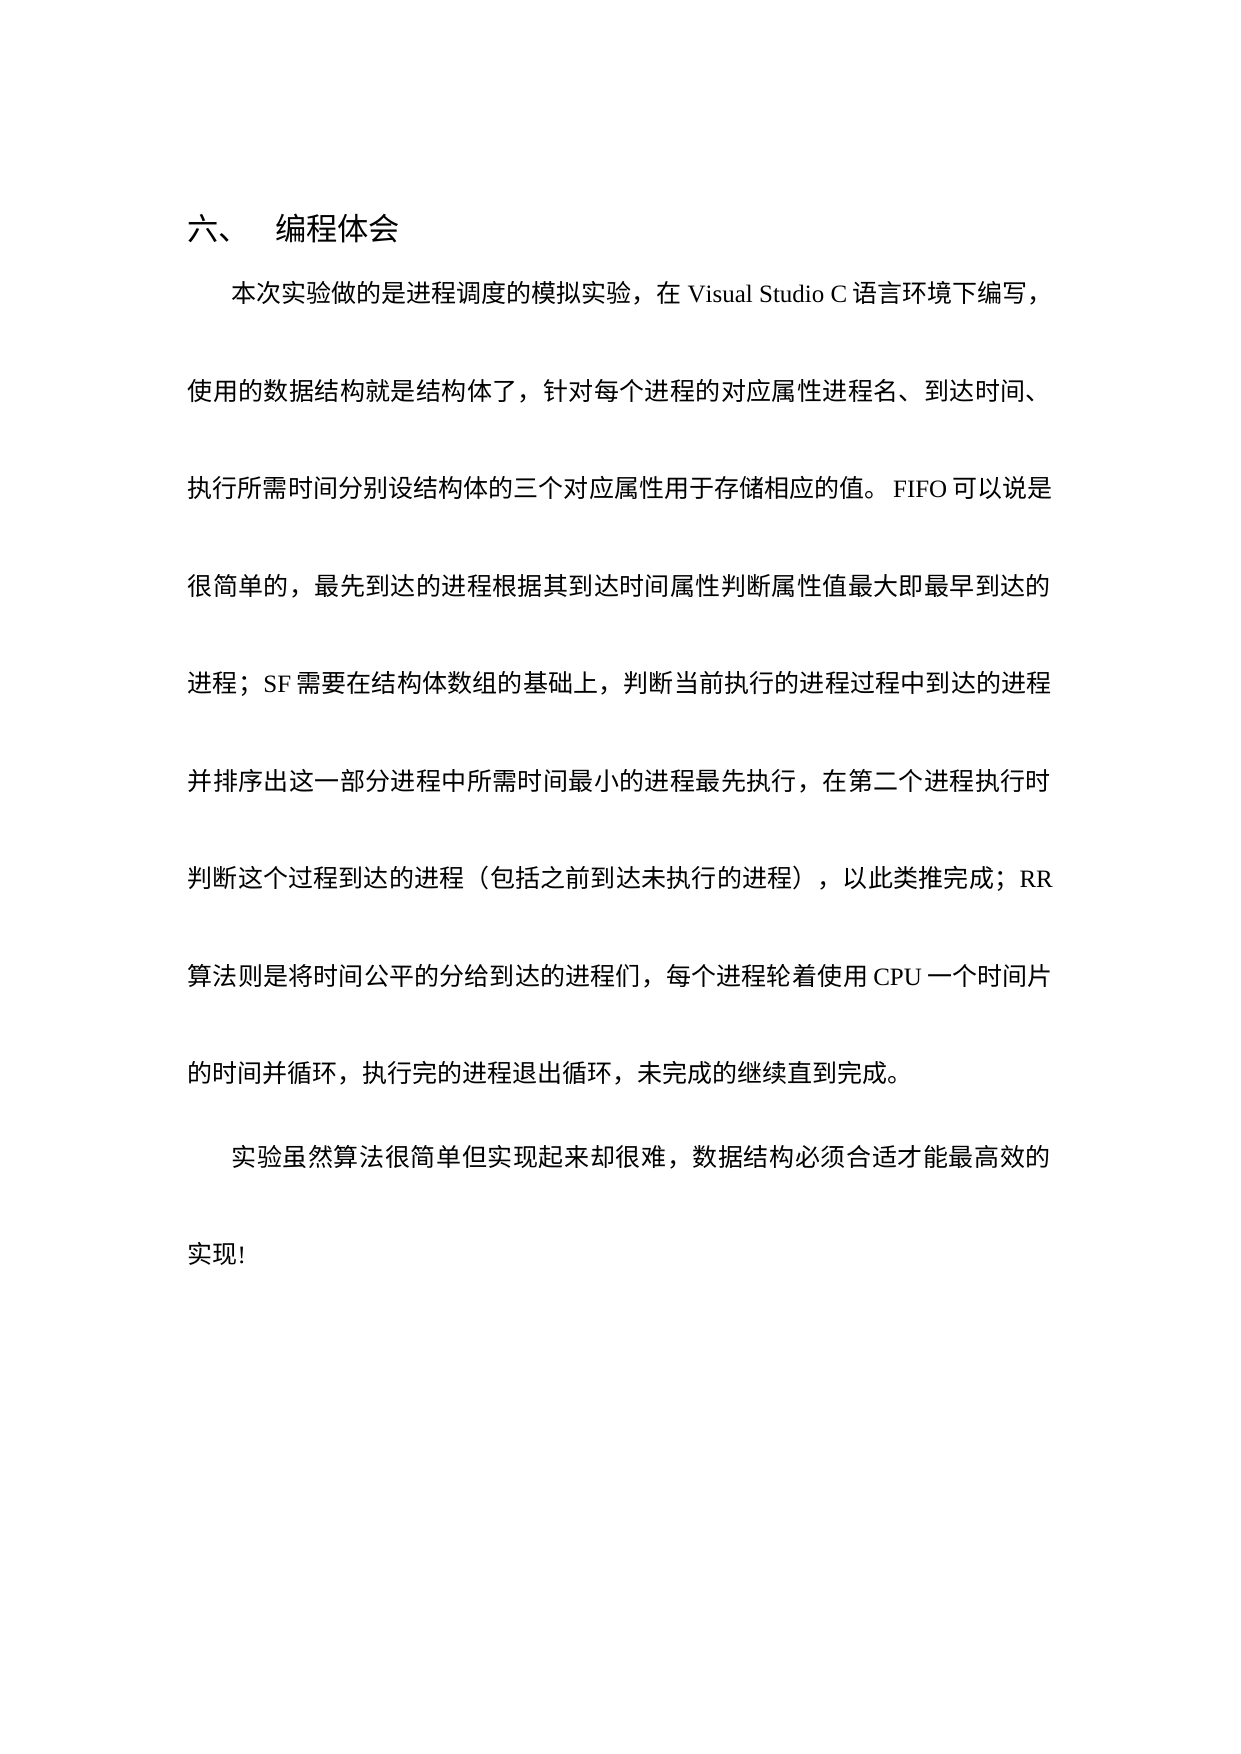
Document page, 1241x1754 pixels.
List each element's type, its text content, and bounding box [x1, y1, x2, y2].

text 本次实验做的是进程调度的模拟实验，在Visual Studio C语言环境下编写，使用的数据结构就是结构体了，针对每个进程的对应属性进程名、到达时间、执行所需时间分别设结构体的三个对应属性用于存储相应的值。FIFO可以说是很简单的，最先到达的进程根据其到达时间属性判断属性值最大即最早到达的进程；SF需要在结构体数组的基础上，判断当前执行的进程过程中到达的进程并排序出这一部分进程中所需时间最小的进程最先执行，在第二个进程执行时判断这个过程到达的进程（包括之前到达未执行的进程），以此类推完成；RR算法则是将时间公平的分给到达的进程们，每个进程轮着使用CPU一个时间片的时间并循环，执行完的进程退出循环，未完成的继续直到完成。 [187, 259, 1053, 1104]
list 编程体会 [187, 194, 1053, 259]
text 实验虽然算法很简单但实现起来却很难，数据结构必须合适才能最高效的实现! [187, 1123, 1053, 1285]
